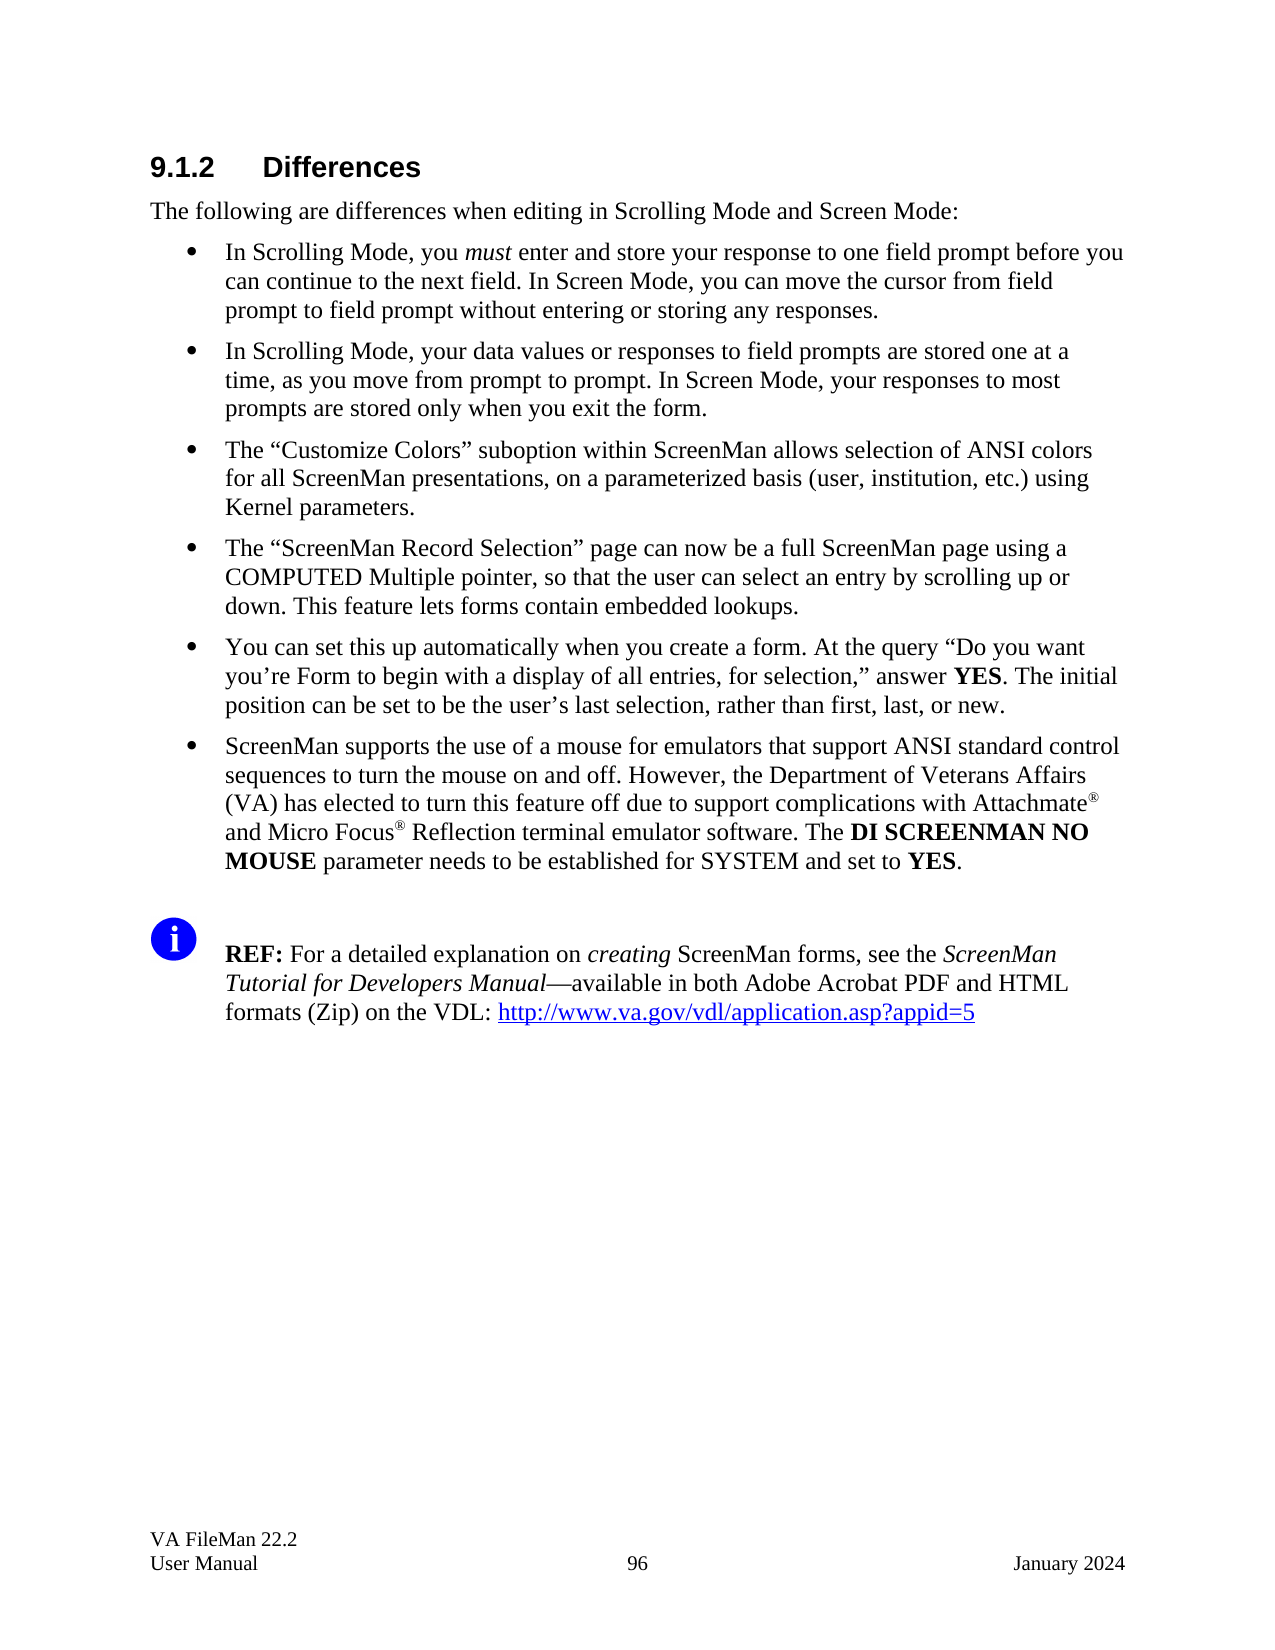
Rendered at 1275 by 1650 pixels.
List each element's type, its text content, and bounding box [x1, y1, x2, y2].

text The following are differences when editing in Scrolling Mode and Screen Mode: [150, 196, 1125, 225]
list In Scrolling Mode, you must enter and store your response to one field prompt before you can continue to the next field. In Screen Mode, you can move the cursor from field prompt to field prompt without entering or storing any responses. [187, 237, 1125, 323]
list The “Customize Colors” suboption within ScreenMan allows selection of ANSI colors for all ScreenMan presentations, on a parameterized basis (user, institution, etc.) using Kernel parameters. [187, 435, 1125, 521]
subtitle Differences [150, 150, 1125, 183]
list The “ScreenMan Record Selection” page can now be a full ScreenMan page using a COMPUTED Multiple pointer, so that the user can select an entry by scrolling up or down. This feature lets forms contain embedded lookups. [187, 533, 1125, 620]
text REF: For a detailed explanation on creating ScreenMan forms, see the ScreenMan Tutorial for Developers Manual—available in both Adobe Acrobat PDF and HTML formats (Zip) on the VDL: http://www.va.gov/vdl/application.asp?appid=5 [150, 916, 1125, 1026]
list In Scrolling Mode, your data values or responses to field prompts are stored one at a time, as you move from prompt to prompt. In Screen Mode, your responses to most prompts are stored only when you exit the form. [187, 336, 1125, 422]
picture [150, 916, 197, 963]
list You can set this up automatically when you create a form. At the query “Do you want you’re Form to begin with a display of all entries, for selection,” answer YES. The initial position can be set to be the user’s last selection, rather than first, last, or new. [187, 632, 1125, 718]
list ScreenMan supports the use of a mouse for emulators that support ANSI standard control sequences to turn the mouse on and off. However, the Department of Veterans Affairs (VA) has elected to turn this feature off due to support complications with Attachmate® and Micro Focus® Reflection terminal emulator software. The DI SCREENMAN NO MOUSE parameter needs to be established for SYSTEM and set to YES. [187, 731, 1125, 875]
